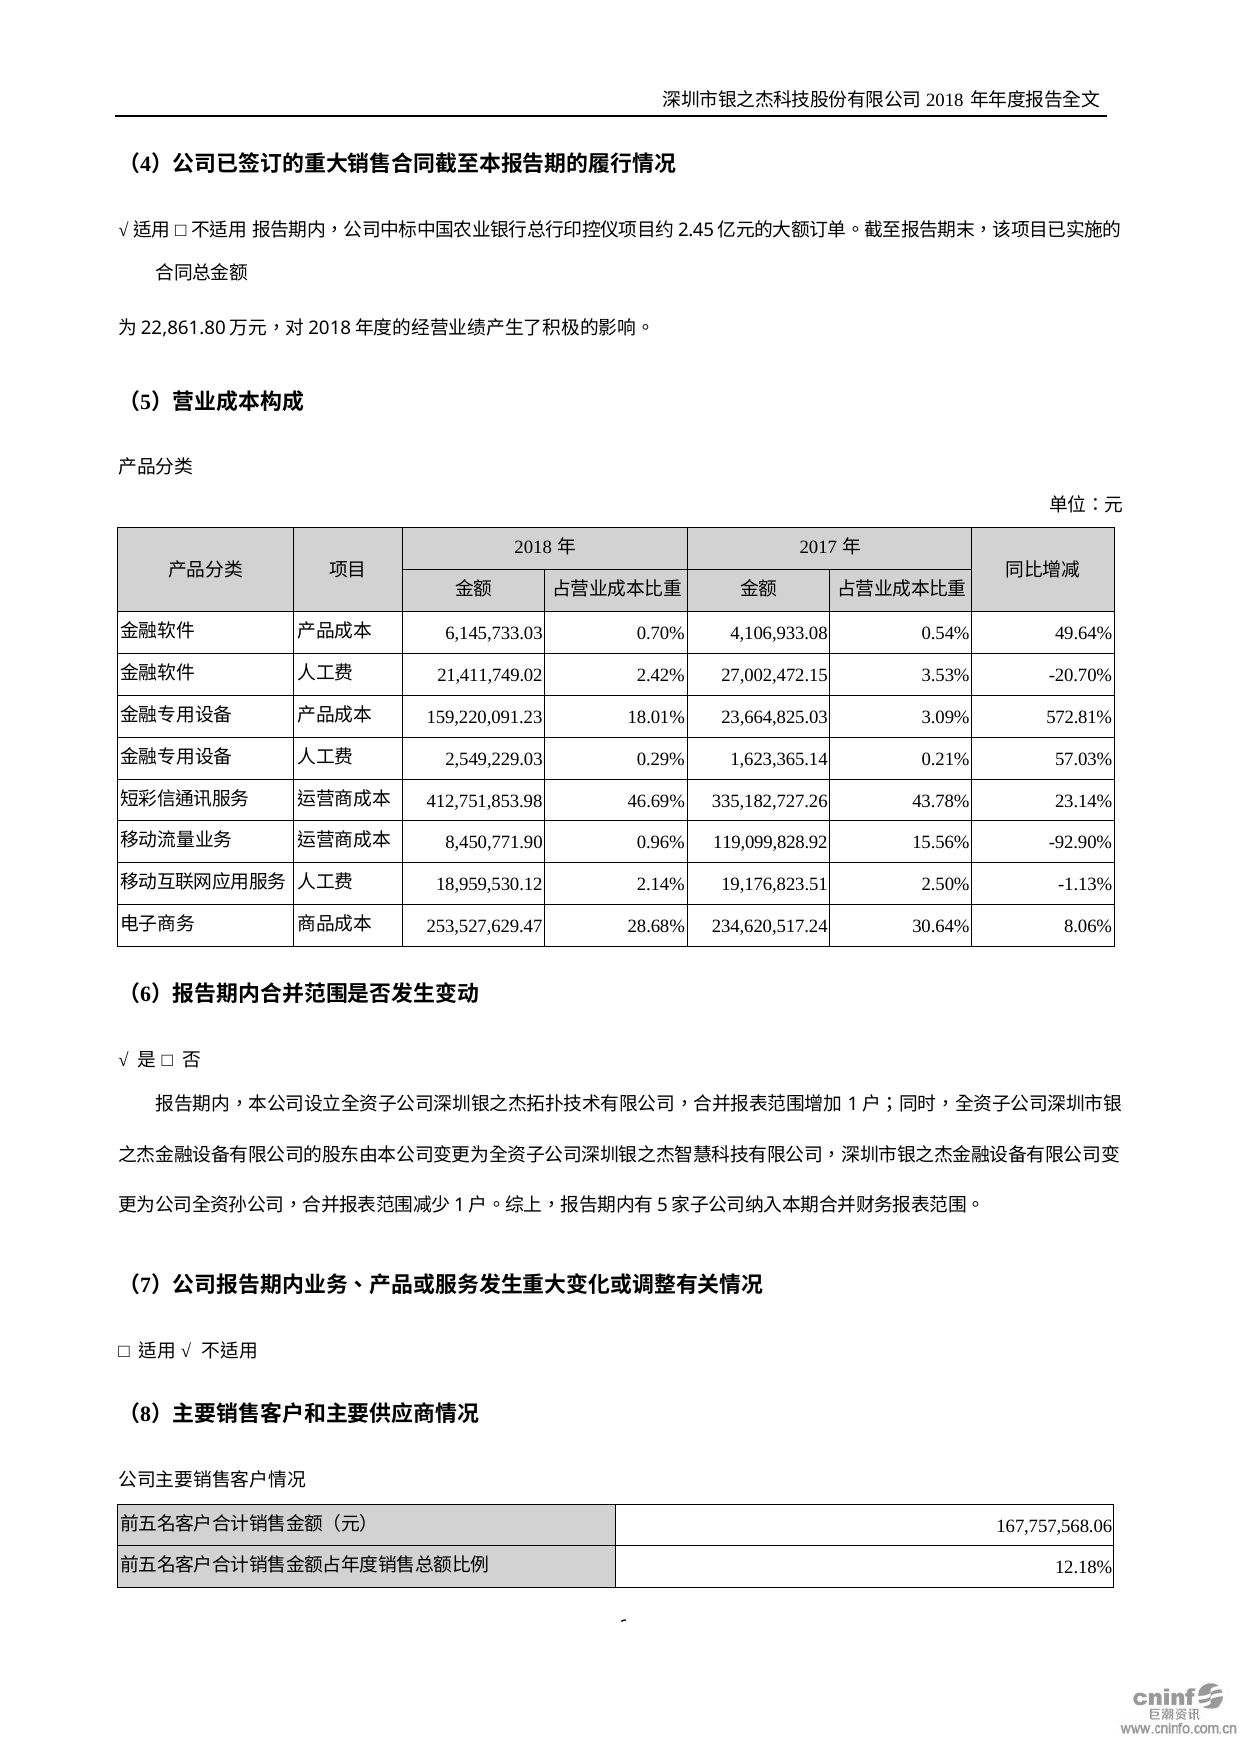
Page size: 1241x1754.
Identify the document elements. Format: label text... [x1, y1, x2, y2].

table_cell 28.68% [545, 905, 687, 946]
table_header 项目 [294, 528, 402, 611]
text √ 适用 □ 不适用 报告期内，公司中标中国农业银行总行印控仪项目约2.45亿元的大额订单。截至报告期末，该项目已实施的合同总金额 [118, 216, 1130, 285]
table_cell 金融专用设备 [118, 696, 293, 737]
table_cell -20.70% [972, 654, 1114, 695]
table_cell 49.64% [972, 612, 1114, 653]
table_cell 3.53% [830, 654, 971, 695]
table_cell 23.14% [972, 780, 1114, 820]
table_cell 412,751,853.98 [403, 780, 544, 820]
table_cell 572.81% [972, 696, 1114, 737]
table_cell 3.09% [830, 696, 971, 737]
table_cell 商品成本 [294, 905, 402, 946]
text 公司主要销售客户情况 [118, 1467, 1130, 1492]
subtitle （7）公司报告期内业务、产品或服务发生重大变化或调整有关情况 [118, 1269, 1130, 1299]
subtitle （5）营业成本构成 [118, 386, 1130, 415]
table_cell 46.69% [545, 780, 687, 820]
picture [1115, 1680, 1240, 1737]
subtitle （8）主要销售客户和主要供应商情况 [118, 1398, 1130, 1428]
table_header 产品分类 [118, 528, 293, 611]
table_cell 18,959,530.12 [403, 863, 544, 904]
table_cell 0.96% [545, 821, 687, 862]
table_cell 57.03% [972, 738, 1114, 779]
table_cell -1.13% [972, 863, 1114, 904]
table_cell 15.56% [830, 821, 971, 862]
table_header 前五名客户合计销售金额（元） [118, 1505, 615, 1545]
table_cell 159,220,091.23 [403, 696, 544, 737]
table_cell 人工费 [294, 654, 402, 695]
text 为22,861.80万元，对2018年度的经营业绩产生了积极的影响。 [118, 314, 1130, 339]
table_cell 6,145,733.03 [403, 612, 544, 653]
table_cell 0.29% [545, 738, 687, 779]
table_cell 产品成本 [294, 696, 402, 737]
table_cell 金融软件 [118, 654, 293, 695]
table_cell 27,002,472.15 [688, 654, 829, 695]
table_cell 移动流量业务 [118, 821, 293, 862]
table_cell 人工费 [294, 738, 402, 779]
text □ 适用 √ 不适用 [118, 1337, 1130, 1363]
table_cell 金额 [688, 570, 829, 611]
table_cell 335,182,727.26 [688, 780, 829, 820]
table_cell 2.14% [545, 863, 687, 904]
table_cell 2.50% [830, 863, 971, 904]
table_cell 8.06% [972, 905, 1114, 946]
table_cell 2.42% [545, 654, 687, 695]
table_cell 23,664,825.03 [688, 696, 829, 737]
table_cell 4,106,933.08 [688, 612, 829, 653]
table_cell 运营商成本 [294, 780, 402, 820]
text √ 是 □ 否 [118, 1046, 1130, 1071]
table_cell 8,450,771.90 [403, 821, 544, 862]
table_cell 253,527,629.47 [403, 905, 544, 946]
table_cell 1,623,365.14 [688, 738, 829, 779]
text 单位：元 [102, 491, 1123, 516]
table_cell 金融软件 [118, 612, 293, 653]
table_header 2017 年 [688, 528, 971, 569]
table_cell 占营业成本比重 [545, 570, 687, 611]
table_cell 短彩信通讯服务 [118, 780, 293, 820]
table_cell 0.54% [830, 612, 971, 653]
text 报告期内，本公司设立全资子公司深圳银之杰拓扑技术有限公司，合并报表范围增加1户；同时，全资子公司深圳市银 之杰金融设备有限公司的股东由本公司变更为全资子公司深圳银之杰智慧科技有限公司，深圳市银之杰金融设备有限公司变 更为公司全资孙公司，合并报表范围减少1户。综上，报告期内有5家子公司纳入本期合并财务报表范围。 [118, 1091, 1123, 1217]
table_cell 占营业成本比重 [830, 570, 971, 611]
table_cell 电子商务 [118, 905, 293, 946]
subtitle （4）公司已签订的重大销售合同截至本报告期的履行情况 [118, 148, 1130, 177]
table_cell 金融专用设备 [118, 738, 293, 779]
table_header 同比增减 [972, 528, 1114, 611]
table_cell 移动互联网应用服务 [118, 863, 293, 904]
table_cell 0.70% [545, 612, 687, 653]
table_cell 人工费 [294, 863, 402, 904]
table_cell 前五名客户合计销售金额占年度销售总额比例 [118, 1546, 615, 1587]
table_cell 产品成本 [294, 612, 402, 653]
table_header 2018 年 [403, 528, 687, 569]
subtitle （6）报告期内合并范围是否发生变动 [118, 978, 1130, 1008]
table_cell 12.18% [616, 1546, 1113, 1587]
table_cell 运营商成本 [294, 821, 402, 862]
table_cell 119,099,828.92 [688, 821, 829, 862]
table_cell 0.21% [830, 738, 971, 779]
table_cell 2,549,229.03 [403, 738, 544, 779]
table_cell 金额 [403, 570, 544, 611]
table_cell 30.64% [830, 905, 971, 946]
table_cell 21,411,749.02 [403, 654, 544, 695]
table_cell -92.90% [972, 821, 1114, 862]
table_cell 18.01% [545, 696, 687, 737]
table_cell 234,620,517.24 [688, 905, 829, 946]
text 产品分类 [118, 453, 1130, 478]
table_cell 19,176,823.51 [688, 863, 829, 904]
table_header 167,757,568.06 [616, 1505, 1113, 1545]
table_cell 43.78% [830, 780, 971, 820]
